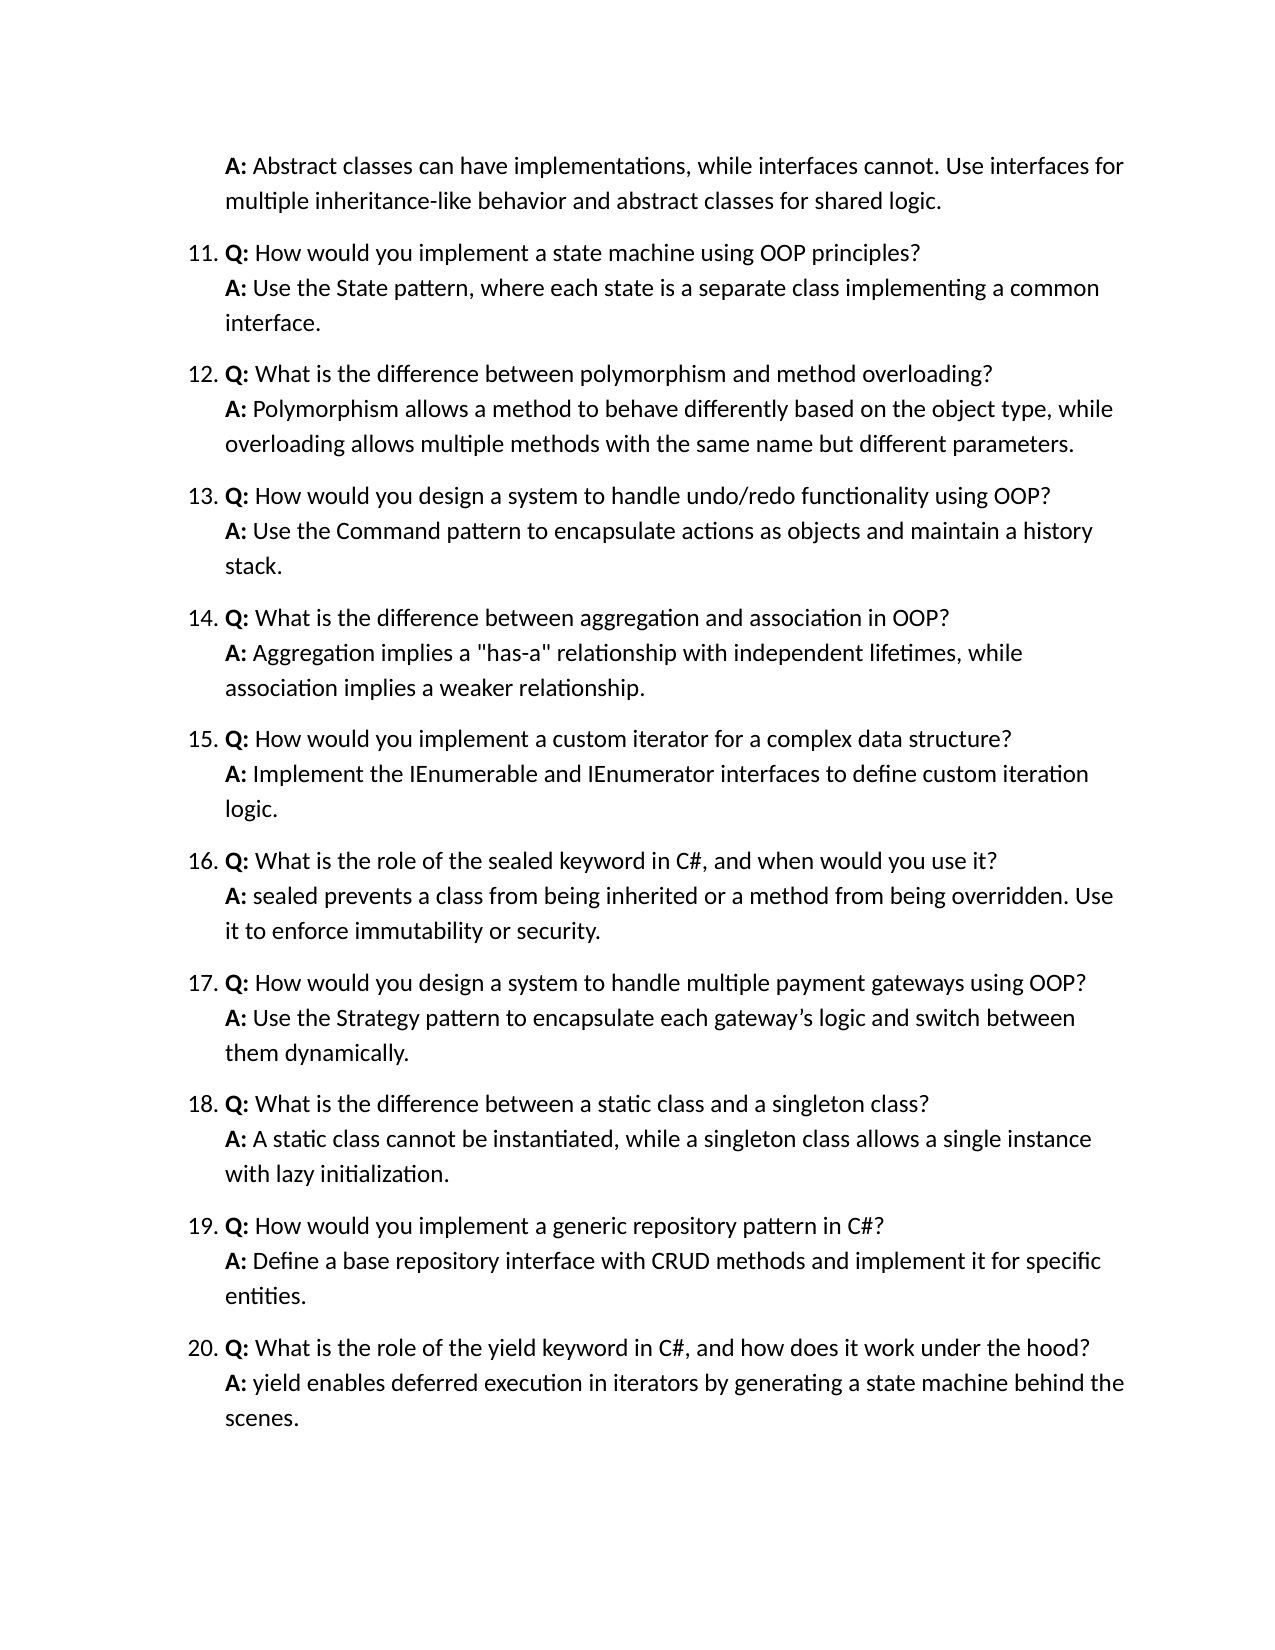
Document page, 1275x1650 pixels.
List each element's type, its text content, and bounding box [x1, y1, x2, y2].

list Q: What is the role of the yield keyword in C#, and how does it work under the hood? A: yield enables deferred execution in iterators by generating a state machine behind the scenes. [187, 1332, 1125, 1432]
list Q: What is the difference between a static class and a singleton class? A: A static class cannot be instantiated, while a singleton class allows a single instance with lazy initialization. [187, 1088, 1125, 1189]
list Q: How would you implement a state machine using OOP principles? A: Use the State pattern, where each state is a separate class implementing a common interface. [187, 237, 1125, 337]
list Q: How would you implement a custom iterator for a complex data structure? A: Implement the IEnumerable and IEnumerator interfaces to define custom iteration logic. [187, 723, 1125, 824]
list Q: How would you design a system to handle multiple payment gateways using OOP? A: Use the Strategy pattern to encapsulate each gateway’s logic and switch between them dynamically. [187, 967, 1125, 1067]
list Q: What is the role of the sealed keyword in C#, and when would you use it? A: sealed prevents a class from being inherited or a method from being overridden. Use it to enforce immutability or security. [187, 845, 1125, 946]
list Q: How would you design a system to handle undo/redo functionality using OOP? A: Use the Command pattern to encapsulate actions as objects and maintain a history stack. [187, 480, 1125, 581]
list Q: How would you implement a generic repository pattern in C#? A: Define a base repository interface with CRUD methods and implement it for specific entities. [187, 1210, 1125, 1311]
list Q: What is the difference between aggregation and association in OOP? A: Aggregation implies a "has-a" relationship with independent lifetimes, while association implies a weaker relationship. [187, 602, 1125, 702]
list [187, 150, 1125, 216]
list Q: What is the difference between polymorphism and method overloading? A: Polymorphism allows a method to behave differently based on the object type, while overloading allows multiple methods with the same name but different parameters. [187, 358, 1125, 459]
